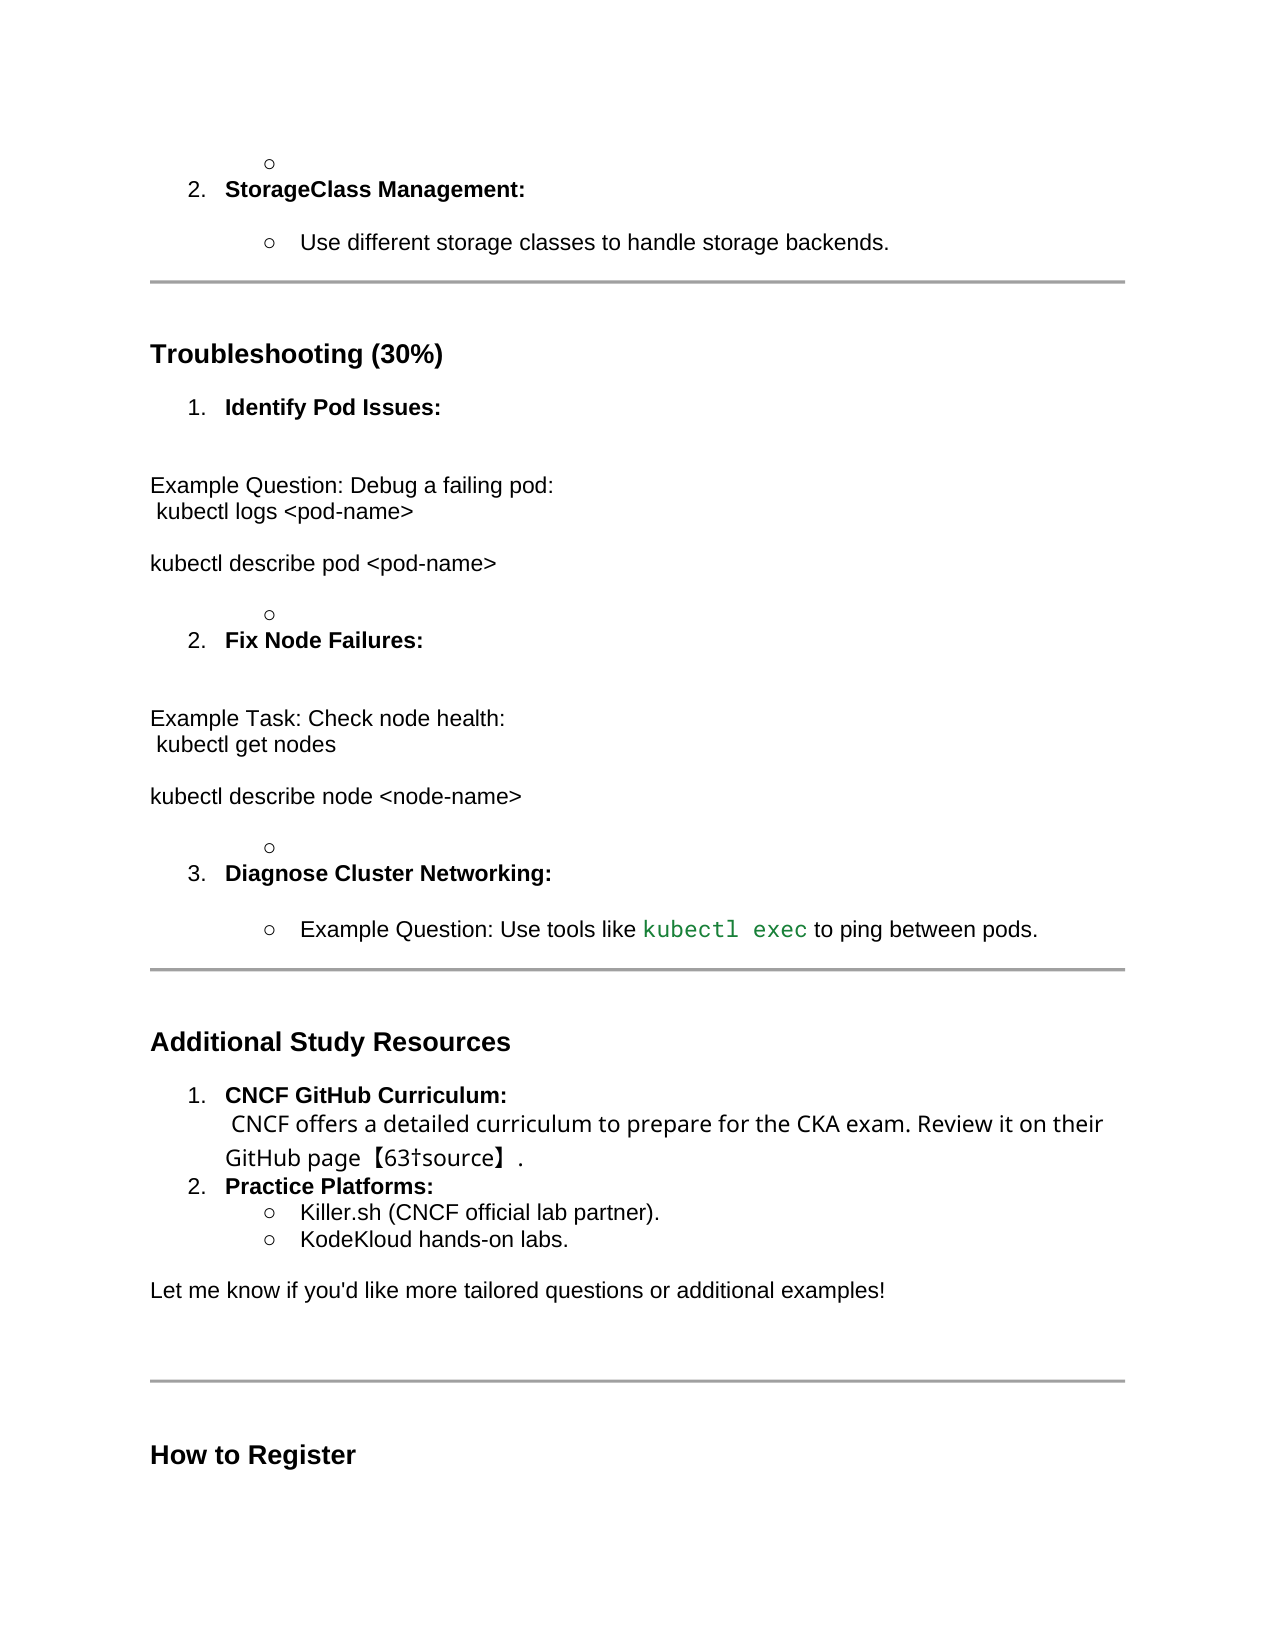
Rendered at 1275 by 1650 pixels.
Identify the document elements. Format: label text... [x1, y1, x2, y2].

list Example Question: Use tools like kubectl exec to ping between pods. [262, 913, 1125, 943]
text kubectl describe pod <pod-name> [150, 549, 1125, 576]
text Let me know if you'd like more tailored questions or additional examples! [150, 1277, 1125, 1303]
text Example Question: Debug a failing pod: kubectl logs <pod-name> [150, 472, 1125, 524]
subtitle Additional Study Resources [150, 1026, 1125, 1057]
text kubectl describe node <node-name> [150, 783, 1125, 809]
list CNCF GitHub Curriculum: CNCF offers a detailed curriculum to prepare for the CKA exam. Review it on their GitHub page【63†source】. [187, 1082, 1125, 1173]
text Example Task: Check node health: kubectl get nodes [150, 705, 1125, 758]
list Killer.sh (CNCF official lab partner). [262, 1199, 1125, 1226]
list Use different storage classes to handle storage backends. [262, 229, 1125, 255]
list Fix Node Failures: [187, 627, 1125, 680]
list Diagnose Cluster Networking: [187, 860, 1125, 913]
subtitle How to Register [150, 1439, 1125, 1470]
list Practice Platforms: [187, 1173, 1125, 1199]
list StorageClass Management: [187, 176, 1125, 229]
list KodeKloud hands-on labs. [262, 1226, 1125, 1252]
list Identify Pod Issues: [187, 394, 1125, 447]
subtitle Troubleshooting (30%) [150, 338, 1125, 369]
